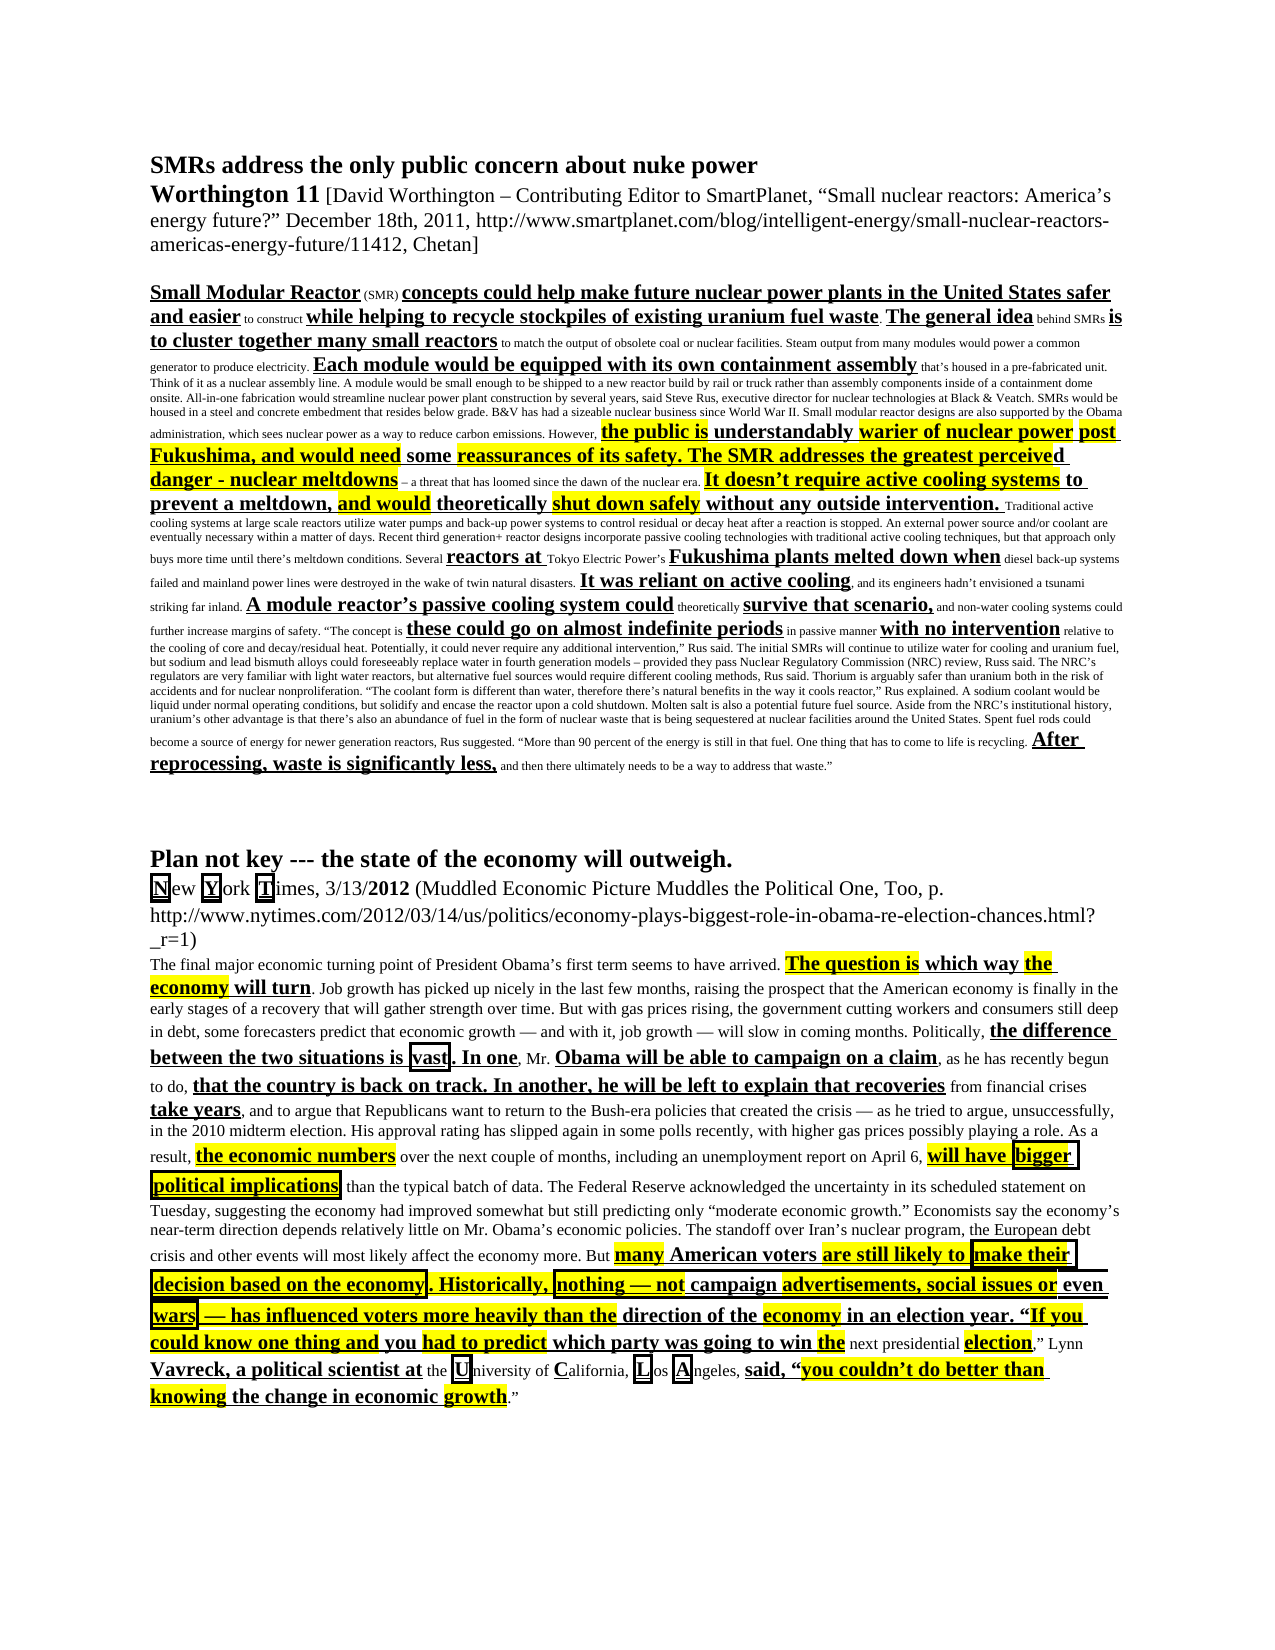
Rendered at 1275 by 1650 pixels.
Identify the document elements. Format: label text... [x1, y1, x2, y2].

text Plan not key --- the state of the economy will outweigh. [150, 844, 1125, 872]
text New York Times, 3/13/2012 (Muddled Economic Picture Muddles the Political One, Too, p. http://www.nytimes.com/2012/03/14/us/politics/economy-plays-biggest-role-in-obama-re-election-chances.html?_r=1) [150, 872, 1125, 951]
list SMRs address the only public concern about nuke power [150, 150, 1125, 179]
text The final major economic turning point of President Obama’s first term seems to have arrived. The question is which way the economy will turn. Job growth has picked up nicely in the last few months, raising the prospect that the American economy is finally in the early stages of a recovery that will gather strength over time. But with gas prices rising, the government cutting workers and consumers still deep in debt, some forecasters predict that economic growth — and with it, job growth — will slow in coming months. Politically, the difference between the two situations is vast. In one, Mr. Obama will be able to campaign on a claim, as he has recently begun to do, that the country is back on track. In another, he will be left to explain that recoveries from financial crises take years, and to argue that Republicans want to return to the Bush-era policies that created the crisis — as he tried to argue, unsuccessfully, in the 2010 midterm election. His approval rating has slipped again in some polls recently, with higher gas prices possibly playing a role. As a result, the economic numbers over the next couple of months, including an unemployment report on April 6, will have bigger political implications than the typical batch of data. The Federal Reserve acknowledged the uncertainty in its scheduled statement on Tuesday, suggesting the economy had improved somewhat but still predicting only “moderate economic growth.” Economists say the economy’s near-term direction depends relatively little on Mr. Obama’s economic policies. The standoff over Iran’s nuclear program, the European debt crisis and other events will most likely affect the economy more. But many American voters are still likely to make their decision based on the economy. Historically, nothing — not campaign advertisements, social issues or even wars — has influenced voters more heavily than the direction of the economy in an election year. “If you could know one thing and you had to predict which party was going to win the next presidential election,” Lynn Vavreck, a political scientist at the University of California, Los Angeles, said, “you couldn’t do better than knowing the change in economic growth.” [150, 951, 1125, 1408]
text Worthington 11 [David Worthington – Contributing Editor to SmartPlanet, “Small nuclear reactors: America’s energy future?” December 18th, 2011, http://www.smartplanet.com/blog/intelligent-energy/small-nuclear-reactors-americas-energy-future/11412, Chetan] [150, 179, 1125, 256]
text Small Modular Reactor (SMR) concepts could help make future nuclear power plants in the United States safer and easier to construct while helping to recycle stockpiles of existing uranium fuel waste. The general idea behind SMRs is to cluster together many small reactors to match the output of obsolete coal or nuclear facilities. Steam output from many modules would power a common generator to produce electricity. Each module would be equipped with its own containment assembly that’s housed in a pre-fabricated unit. Think of it as a nuclear assembly line. A module would be small enough to be shipped to a new reactor build by rail or truck rather than assembly components inside of a containment dome onsite. All-in-one fabrication would streamline nuclear power plant construction by several years, said Steve Rus, executive director for nuclear technologies at Black & Veatch. SMRs would be housed in a steel and concrete embedment that resides below grade. B&V has had a sizeable nuclear business since World War II. Small modular reactor designs are also supported by the Obama administration, which sees nuclear power as a way to reduce carbon emissions. However, the public is understandably warier of nuclear power post Fukushima, and would need some reassurances of its safety. The SMR addresses the greatest perceived danger - nuclear meltdowns – a threat that has loomed since the dawn of the nuclear era. It doesn’t require active cooling systems to prevent a meltdown, and would theoretically shut down safely without any outside intervention. Traditional active cooling systems at large scale reactors utilize water pumps and back-up power systems to control residual or decay heat after a reaction is stopped. An external power source and/or coolant are eventually necessary within a matter of days. Recent third generation+ reactor designs incorporate passive cooling technologies with traditional active cooling techniques, but that approach only buys more time until there’s meltdown conditions. Several reactors at Tokyo Electric Power’s Fukushima plants melted down when diesel back-up systems failed and mainland power lines were destroyed in the wake of twin natural disasters. It was reliant on active cooling, and its engineers hadn’t envisioned a tsunami striking far inland. A module reactor’s passive cooling system could theoretically survive that scenario, and non-water cooling systems could further increase margins of safety. “The concept is these could go on almost indefinite periods in passive manner with no intervention relative to the cooling of core and decay/residual heat. Potentially, it could never require any additional intervention,” Rus said. The initial SMRs will continue to utilize water for cooling and uranium fuel, but sodium and lead bismuth alloys could foreseeably replace water in fourth generation models – provided they pass Nuclear Regulatory Commission (NRC) review, Russ said. The NRC’s regulators are very familiar with light water reactors, but alternative fuel sources would require different cooling methods, Rus said. Thorium is arguably safer than uranium both in the risk of accidents and for nuclear nonproliferation. “The coolant form is different than water, therefore there’s natural benefits in the way it cools reactor,” Rus explained. A sodium coolant would be liquid under normal operating conditions, but solidify and encase the reactor upon a cold shutdown. Molten salt is also a potential future fuel source. Aside from the NRC’s institutional history, uranium’s other advantage is that there’s also an abundance of fuel in the form of nuclear waste that is being sequestered at nuclear facilities around the United States. Spent fuel rods could become a source of energy for newer generation reactors, Rus suggested. “More than 90 percent of the energy is still in that fuel. One thing that has to come to life is recycling. After reprocessing, waste is significantly less, and then there ultimately needs to be a way to address that waste.” [150, 280, 1125, 775]
